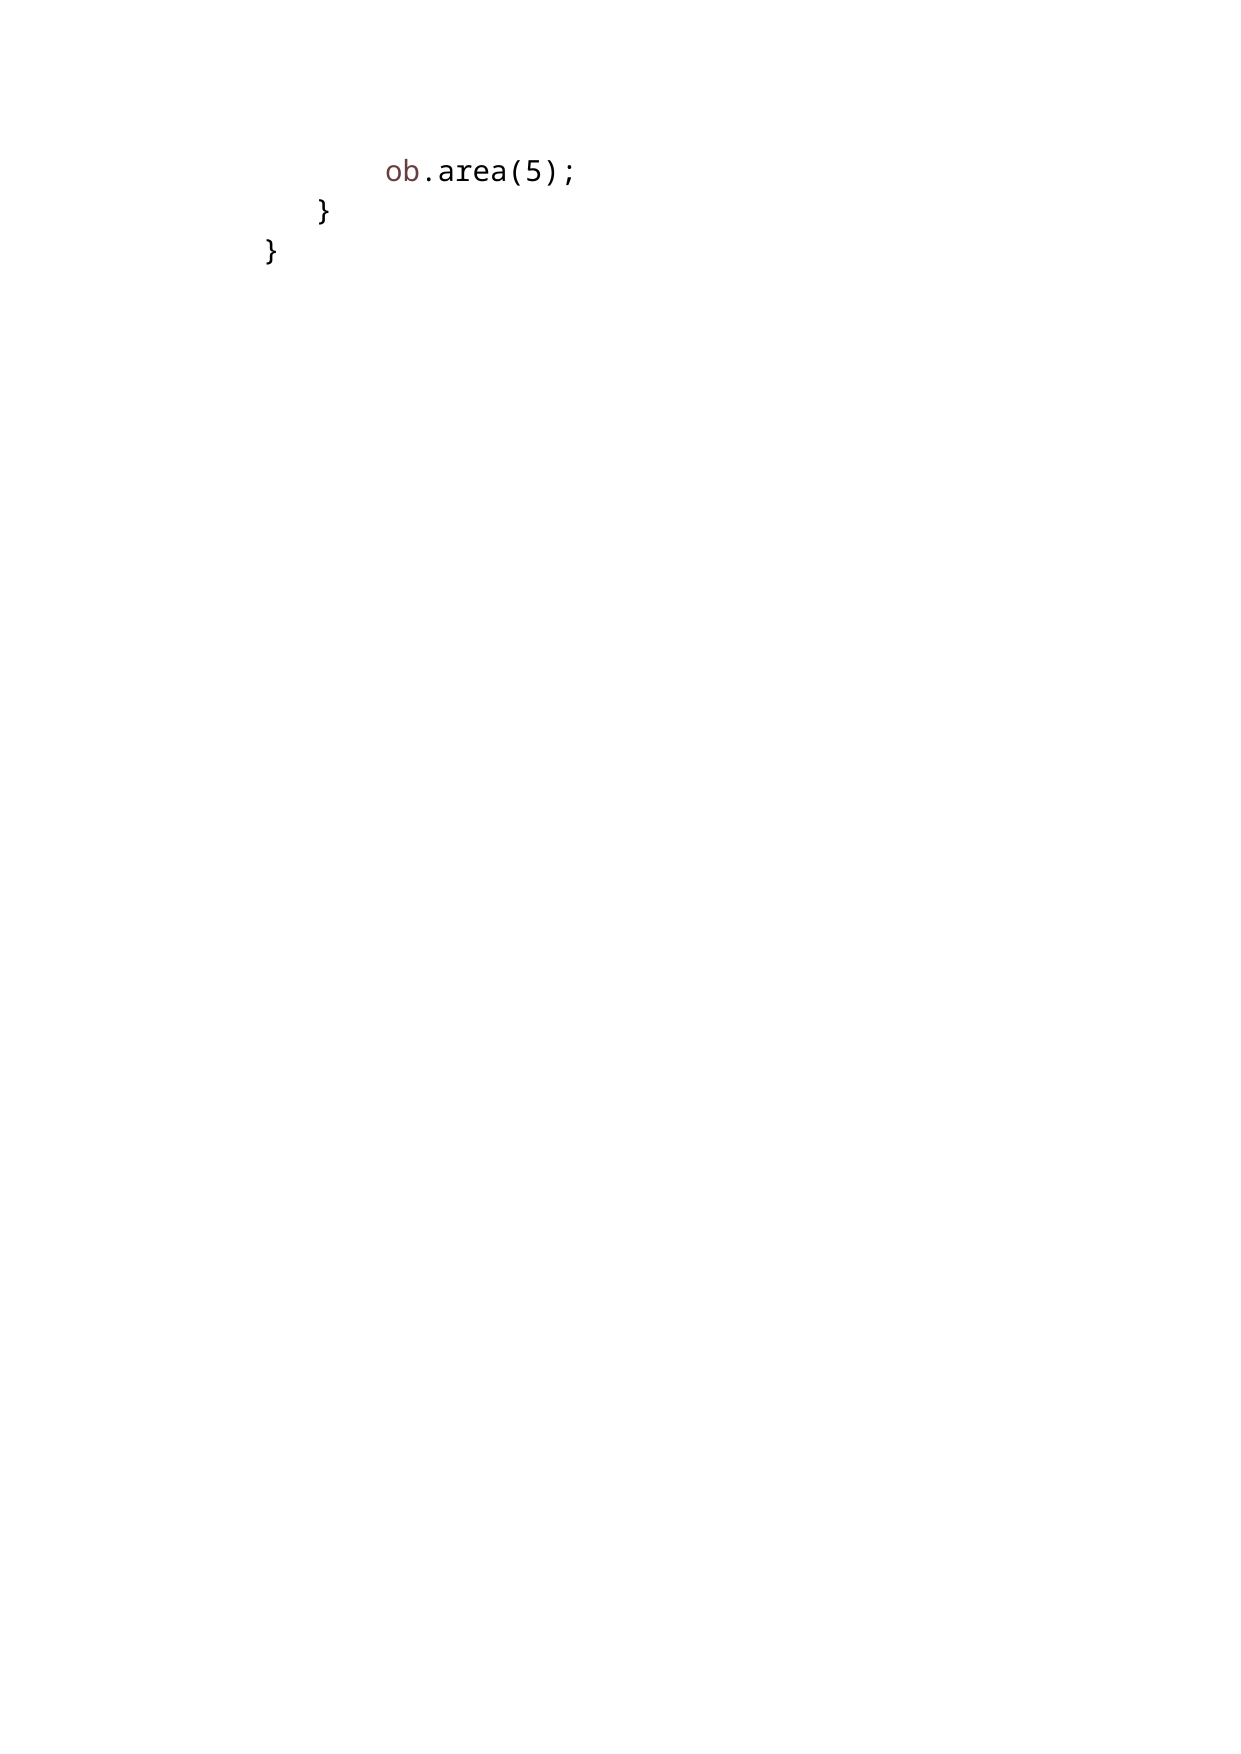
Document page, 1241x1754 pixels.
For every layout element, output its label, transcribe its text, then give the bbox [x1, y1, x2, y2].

text ob.area(5); [187, 150, 1053, 190]
list } [187, 229, 1053, 269]
text } [187, 190, 1053, 229]
